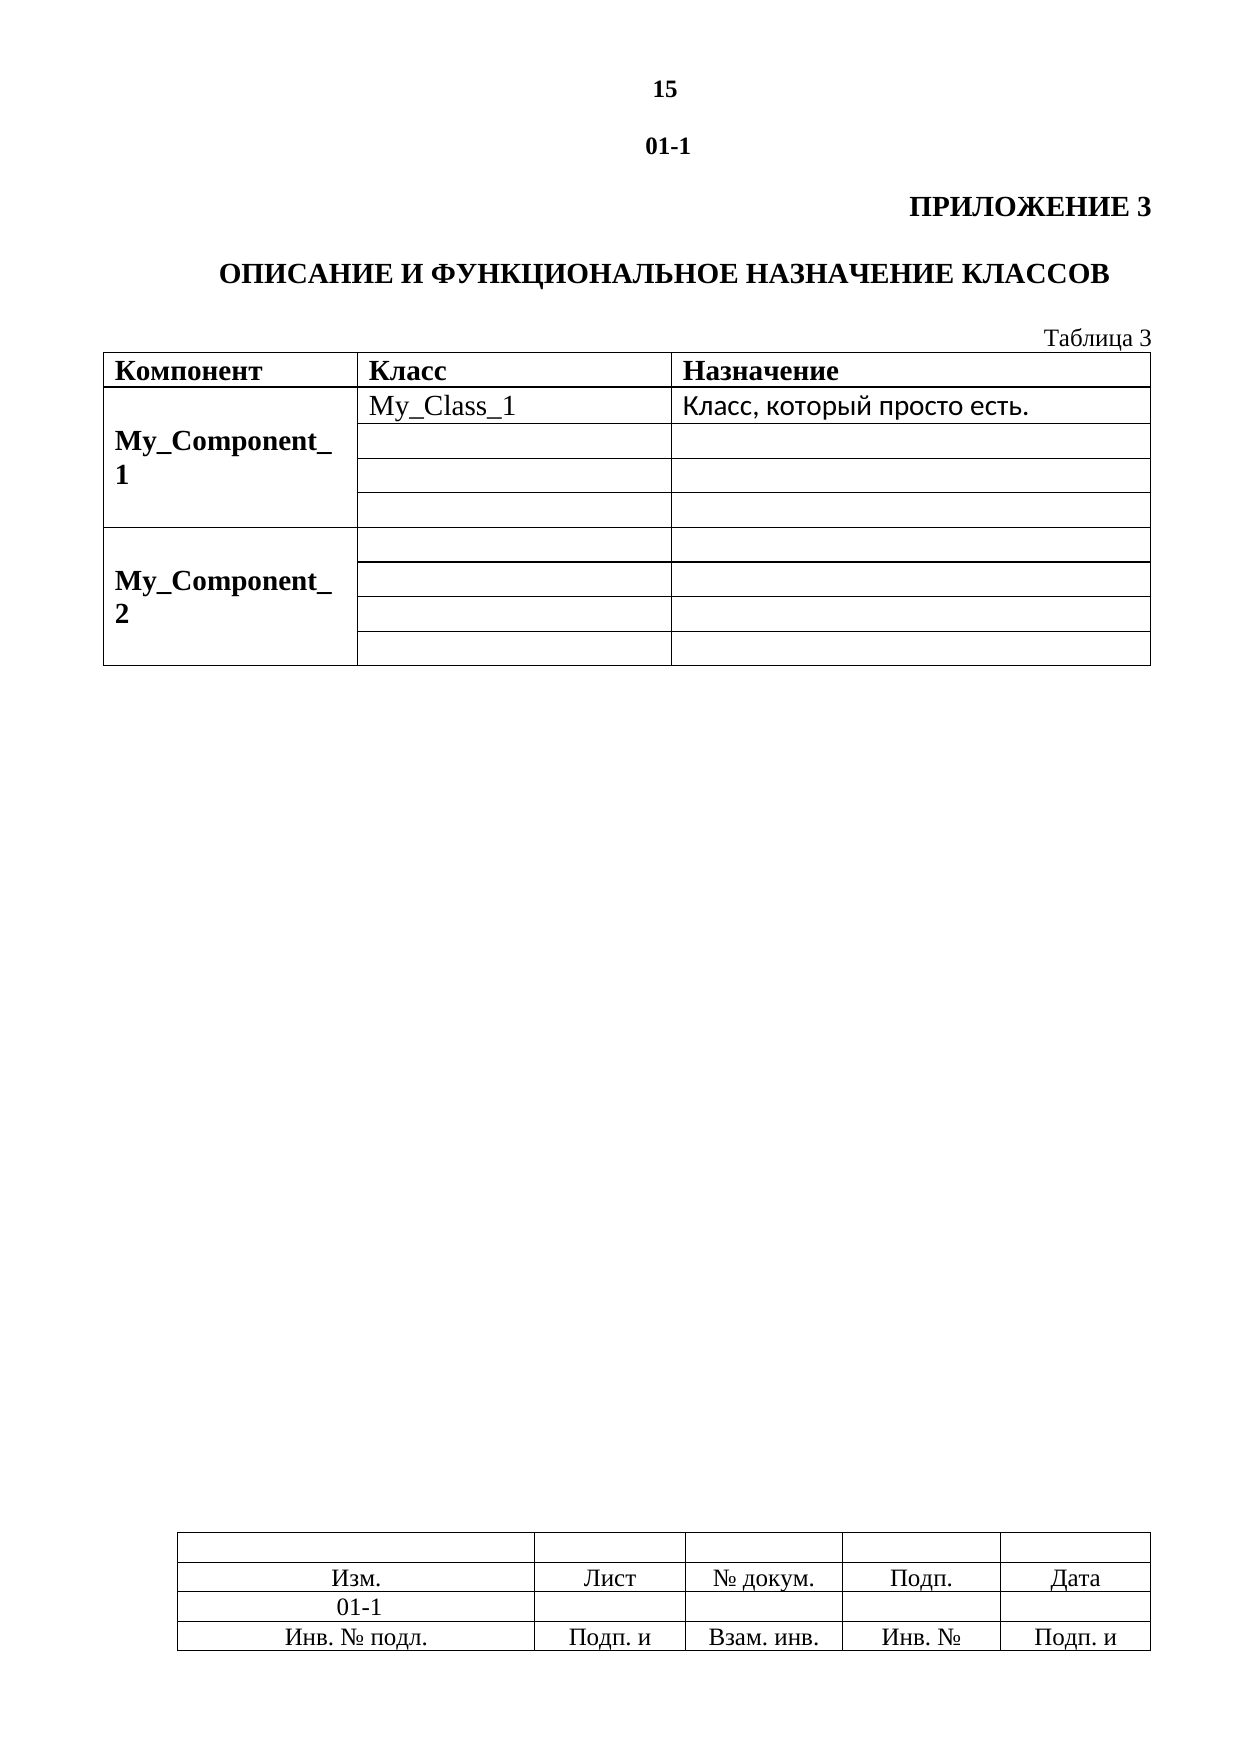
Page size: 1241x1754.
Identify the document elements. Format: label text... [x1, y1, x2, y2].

table_cell [358, 632, 671, 665]
table_cell [672, 632, 1150, 665]
text ОПИСАНИЕ И ФУНКЦИОНАЛЬНОЕ НАЗНАЧЕНИЕ КЛАССОВ [177, 256, 1152, 289]
table_cell [672, 563, 1150, 596]
table_cell [358, 424, 671, 458]
table_cell [358, 528, 671, 561]
table_cell [672, 424, 1150, 458]
table_cell [672, 459, 1150, 492]
table_cell [358, 563, 671, 596]
table_cell My_Component_2 [104, 528, 357, 665]
table_cell Класс, который просто есть. [672, 388, 1150, 423]
table_header Класс [358, 353, 671, 386]
table_cell [358, 459, 671, 492]
table_cell My_Class_1 [358, 388, 671, 423]
table_header Назначение [672, 353, 1150, 386]
table_cell [358, 493, 671, 527]
table_header Компонент [104, 353, 357, 386]
table_cell [672, 528, 1150, 561]
table_cell [672, 493, 1150, 527]
subtitle ПРИЛОЖЕНИЕ 3 [222, 189, 1152, 222]
table_cell [358, 597, 671, 631]
text Таблица 3 [177, 323, 1152, 352]
table_cell [672, 597, 1150, 631]
table_cell My_Component_1 [104, 388, 357, 527]
